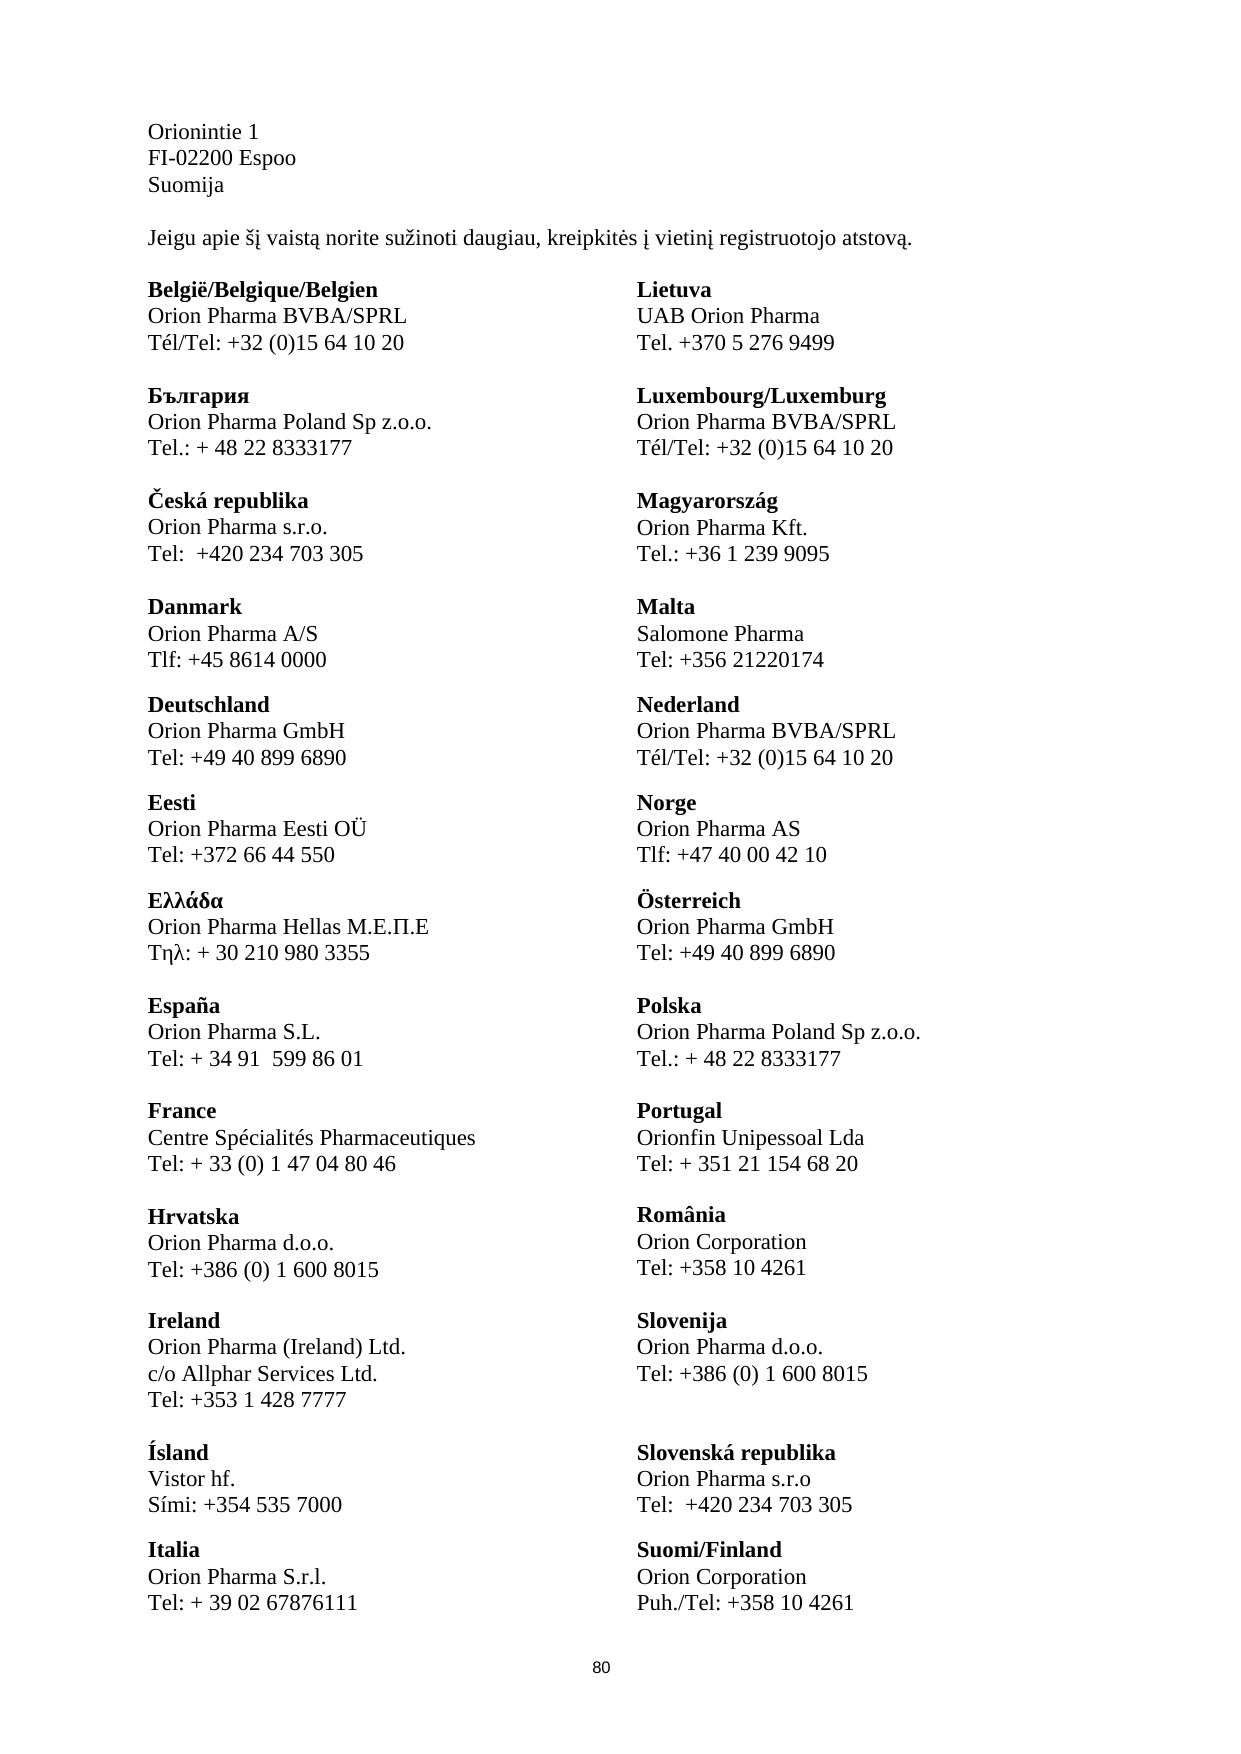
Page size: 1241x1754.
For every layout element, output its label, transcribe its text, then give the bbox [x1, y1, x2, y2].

table_cell France Centre Spécialités Pharmaceutiques Tel: + 33 (0) 1 47 04 80 46 [136, 1098, 625, 1203]
table_cell Polska Orion Pharma Poland Sp z.o.o. Tel.: + 48 22 8333177 [625, 992, 1118, 1097]
table_cell Deutschland Orion Pharma GmbH Tel: +49 40 899 6890 [136, 691, 625, 789]
table_cell Ελλάδα Orion Pharma Hellas M.E.Π.E Τηλ: + 30 210 980 3355 [136, 887, 625, 992]
table_cell Malta Salomone Pharma Tel: +356 21220174 [625, 593, 1118, 691]
text FI-02200 Espoo [148, 144, 1093, 171]
table_header België/Belgique/Belgien Orion Pharma BVBA/SPRL Tél/Tel: +32 (0)15 64 10 20 [136, 276, 625, 382]
table_cell Danmark Orion Pharma A/S Tlf: +45 8614 0000 [136, 593, 625, 691]
table_cell Norge Orion Pharma AS Tlf: +47 40 00 42 10 [625, 789, 1118, 887]
text Jeigu apie šį vaistą norite sužinoti daugiau, kreipkitės į vietinį registruotojo atstovą. [148, 223, 1093, 250]
table_cell Ísland Vistor hf. Sími: +354 535 7000 [136, 1439, 625, 1537]
table_cell România Orion Corporation Tel: +358 10 4261 [625, 1203, 1118, 1307]
table_cell Slovenija Orion Pharma d.o.o. Tel: +386 (0) 1 600 8015 [625, 1307, 1118, 1439]
table_cell Magyarország Orion Pharma Kft. Tel.: +36 1 239 9095 [625, 487, 1118, 593]
text Orionintie 1 [148, 118, 1093, 144]
table_cell България Orion Pharma Poland Sp z.o.o. Tel.: + 48 22 8333177 [136, 382, 625, 487]
table_cell Eesti Orion Pharma Eesti OÜ Tel: +372 66 44 550 [136, 789, 625, 887]
table_cell Hrvatska Orion Pharma d.o.o. Tel: +386 (0) 1 600 8015 [136, 1203, 625, 1307]
table_cell España Orion Pharma S.L. Tel: + 34 91 599 86 01 [136, 992, 625, 1097]
table_cell Slovenská republika Orion Pharma s.r.o Tel: +420 234 703 305 [625, 1439, 1118, 1537]
table_cell Österreich Orion Pharma GmbH Tel: +49 40 899 6890 [625, 887, 1118, 992]
table_cell Ireland Orion Pharma (Ireland) Ltd. c/o Allphar Services Ltd. Tel: +353 1 428 7777 [136, 1307, 625, 1439]
list Suomija [148, 171, 1093, 197]
table_cell Luxembourg/Luxemburg Orion Pharma BVBA/SPRL Tél/Tel: +32 (0)15 64 10 20 [625, 382, 1118, 487]
table_cell Nederland Orion Pharma BVBA/SPRL Tél/Tel: +32 (0)15 64 10 20 [625, 691, 1118, 789]
table_cell Italia Orion Pharma S.r.l. Tel: + 39 02 67876111 [136, 1537, 625, 1634]
table_cell Česká republika Orion Pharma s.r.o. Tel: +420 234 703 305 [136, 487, 625, 593]
table_cell Suomi/Finland Orion Corporation Puh./Tel: +358 10 4261 [625, 1537, 1118, 1634]
table_header Lietuva UAB Orion Pharma Tel. +370 5 276 9499 [625, 276, 1118, 382]
table_cell Portugal Orionfin Unipessoal Lda Tel: + 351 21 154 68 20 [625, 1098, 1118, 1203]
